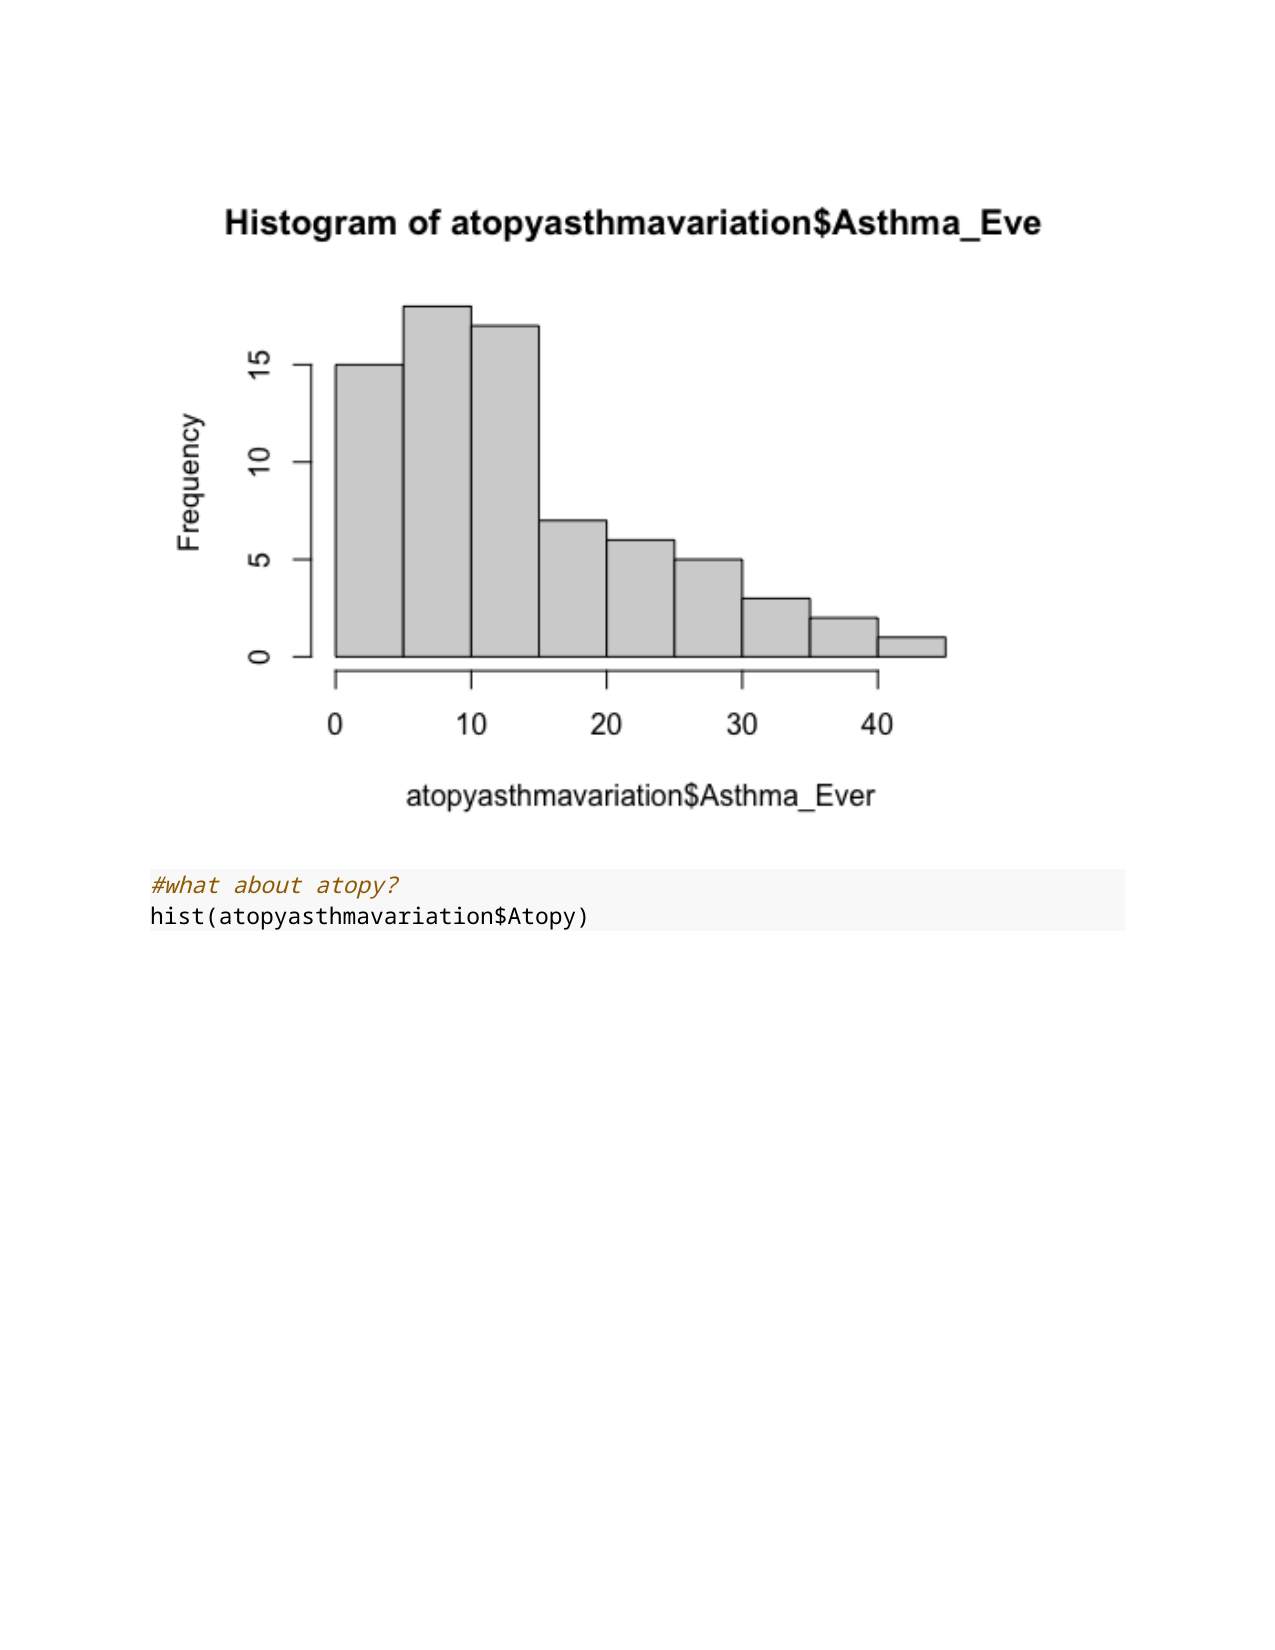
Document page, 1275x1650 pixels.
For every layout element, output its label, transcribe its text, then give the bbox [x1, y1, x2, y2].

picture [168, 150, 1044, 850]
text #what about atopy? hist(atopyasthmavariation$Atopy) [397, 869, 1125, 931]
